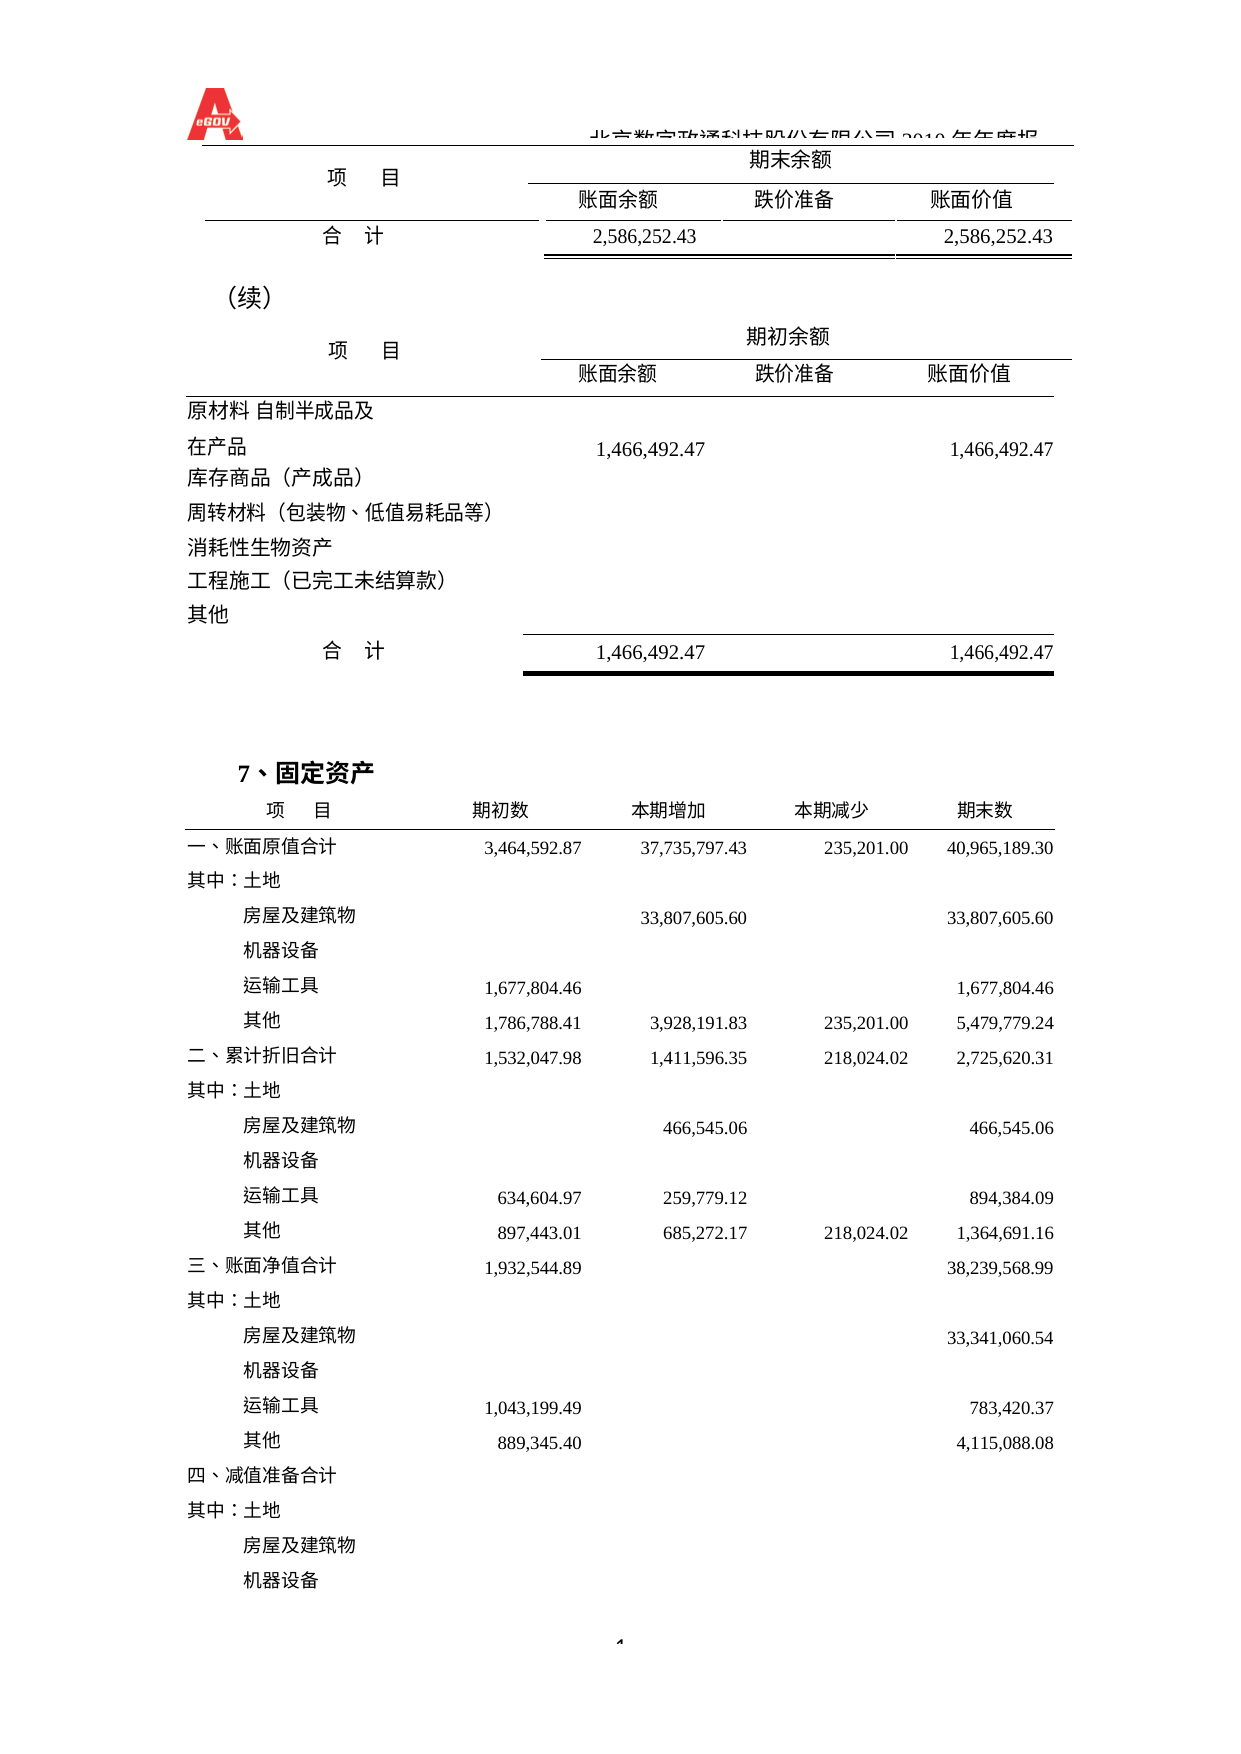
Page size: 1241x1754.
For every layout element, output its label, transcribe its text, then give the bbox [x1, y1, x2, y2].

picture [187, 88, 243, 140]
text 账面余额 跌价准备 账面价值 [539, 359, 1050, 388]
text 合 计 2,586,252.43 2,586,252.43 [322, 221, 1067, 249]
text （续） [212, 280, 401, 314]
text 期初余额 [539, 322, 1038, 350]
subtitle 7、固定资产 [237, 756, 1067, 790]
text 账面余额 跌价准备 账面价值 [524, 189, 1067, 212]
text 项 目 [173, 336, 401, 365]
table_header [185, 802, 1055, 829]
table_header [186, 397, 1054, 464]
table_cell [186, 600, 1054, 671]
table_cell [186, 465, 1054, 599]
text 期末余额 [514, 149, 1067, 172]
text 项 目 [328, 172, 1067, 189]
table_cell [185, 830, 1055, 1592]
